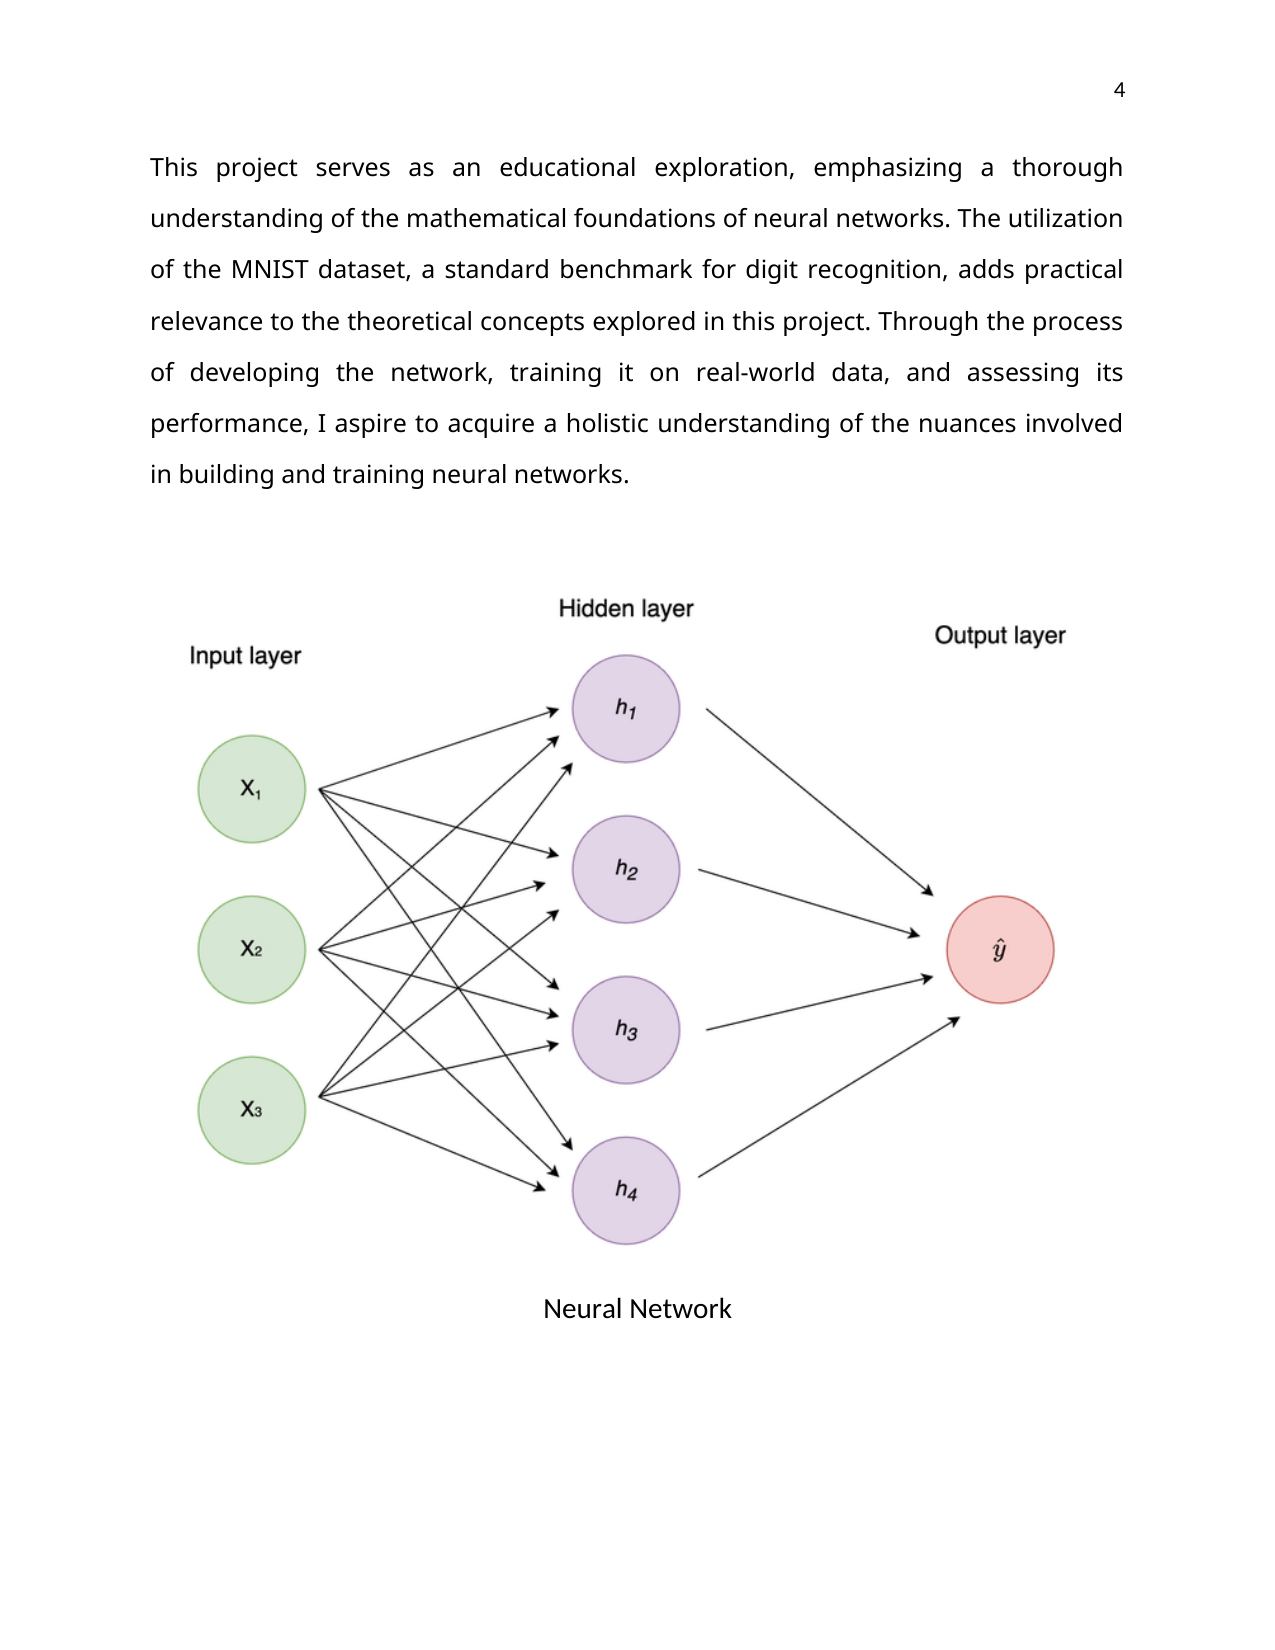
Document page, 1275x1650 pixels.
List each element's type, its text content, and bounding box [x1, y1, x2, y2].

text This project serves as an educational exploration, emphasizing a thorough understanding of the mathematical foundations of neural networks. The utilization of the MNIST dataset, a standard benchmark for digit recognition, adds practical relevance to the theoretical concepts explored in this project. Through the process of developing the network, training it on real-world data, and assessing its performance, I aspire to acquire a holistic understanding of the nuances involved in building and training neural networks. [150, 150, 1125, 490]
text Neural Network [150, 1290, 1125, 1326]
picture [181, 591, 1094, 1260]
